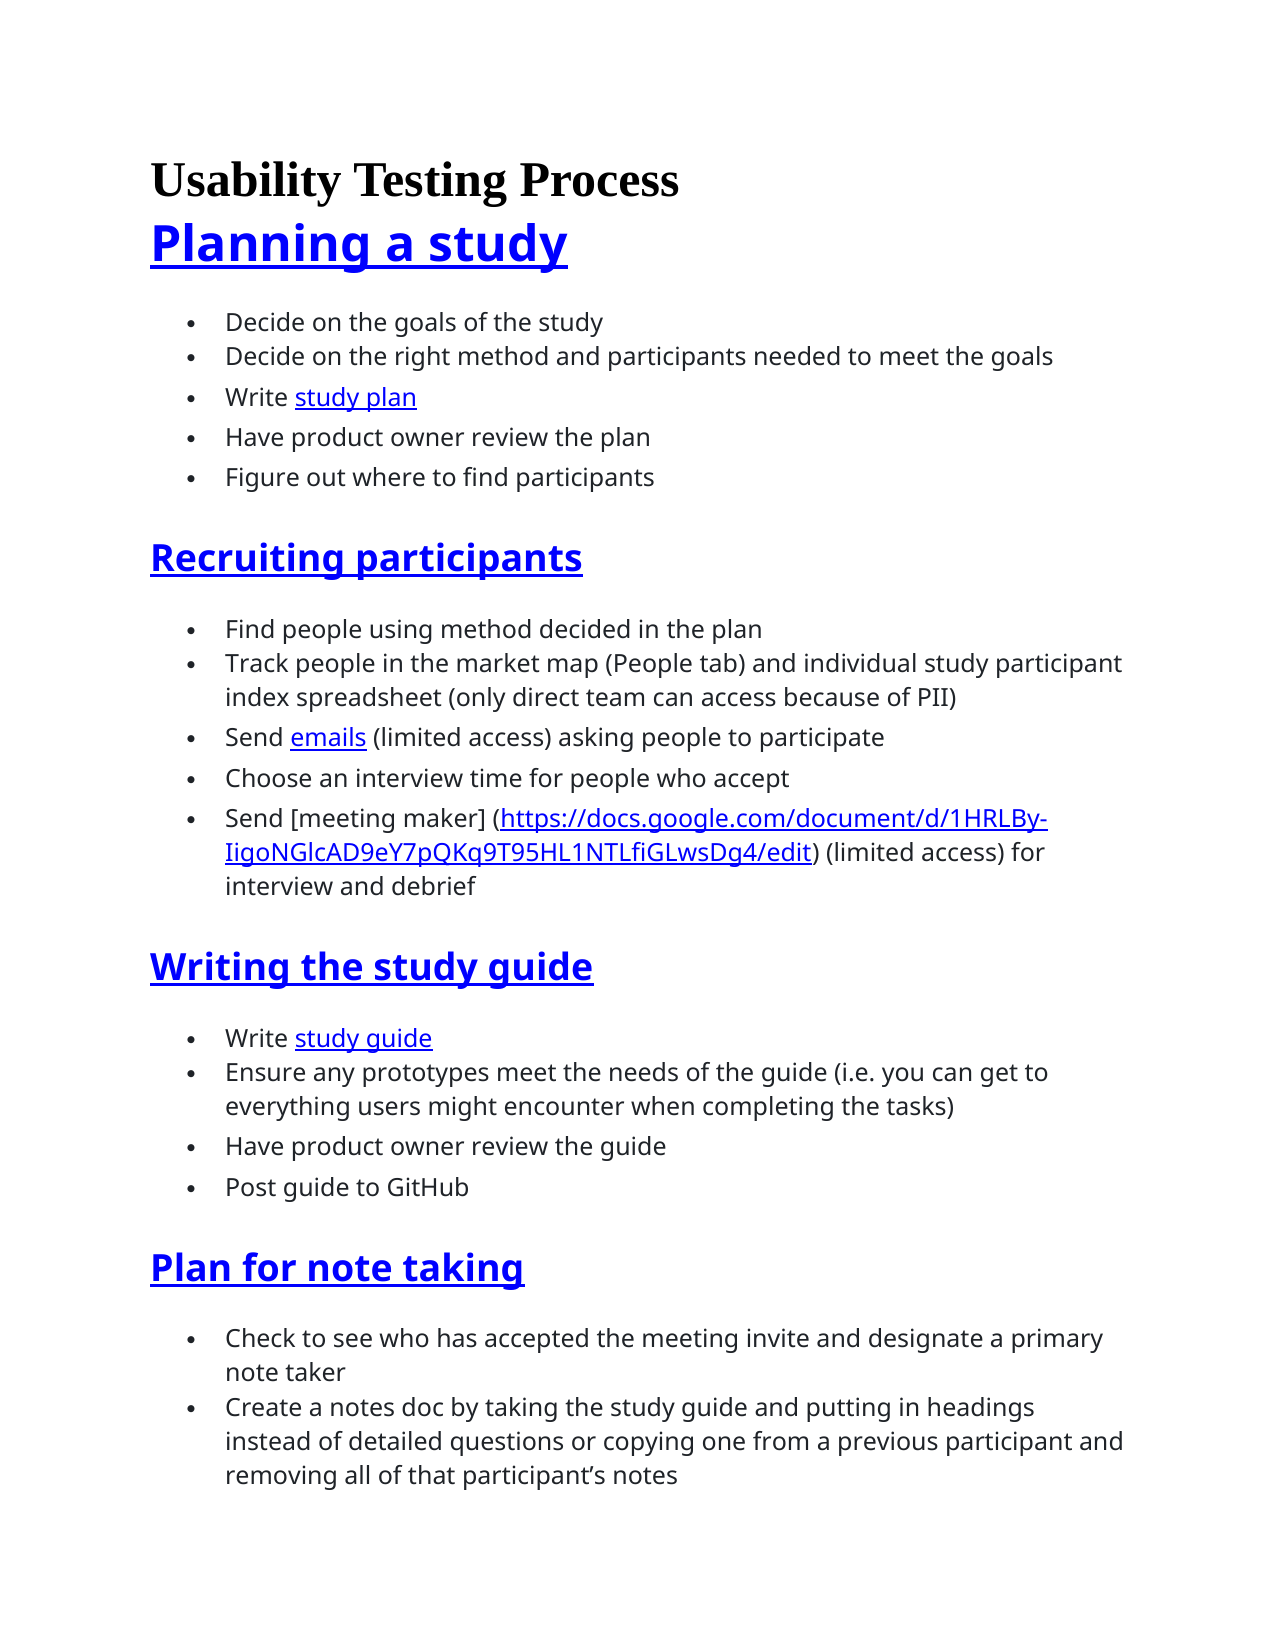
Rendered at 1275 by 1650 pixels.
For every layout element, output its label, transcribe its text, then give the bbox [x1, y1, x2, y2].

list Post guide to GitHub [187, 1169, 1125, 1203]
list Choose an interview time for people who accept [187, 760, 1125, 794]
text Plan for note taking [150, 1241, 1125, 1292]
text Writing the study guide [150, 940, 1125, 991]
text Recruiting participants [150, 531, 1125, 582]
list Decide on the goals of the study [187, 305, 1125, 339]
text Planning a study [150, 207, 1125, 276]
list Send emails (limited access) asking people to participate [187, 720, 1125, 754]
list Write study guide [187, 1021, 1125, 1054]
list Track people in the market map (People tab) and individual study participant index spreadsheet (only direct team can access because of PII) [187, 646, 1125, 714]
list Find people using method decided in the plan [187, 612, 1125, 646]
list Send [meeting maker] (https://docs.google.com/document/d/1HRLBy-IigoNGlcAD9eY7pQKq9T95HL1NTLfiGLwsDg4/edit) (limited access) for interview and debrief [187, 801, 1125, 903]
list Decide on the right method and participants needed to meet the goals [187, 339, 1125, 373]
list Have product owner review the plan [187, 419, 1125, 453]
list Check to see who has accepted the meeting invite and designate a primary note taker [187, 1321, 1125, 1389]
list Write study plan [187, 379, 1125, 413]
list Ensure any prototypes meet the needs of the guide (i.e. you can get to everything users might encounter when completing the tasks) [187, 1054, 1125, 1123]
text Usability Testing Process [150, 150, 891, 207]
list Have product owner review the guide [187, 1129, 1125, 1163]
list Figure out where to find participants [187, 460, 1125, 494]
list Create a notes doc by taking the study guide and putting in headings instead of detailed questions or copying one from a previous participant and removing all of that participant’s notes [187, 1389, 1125, 1491]
